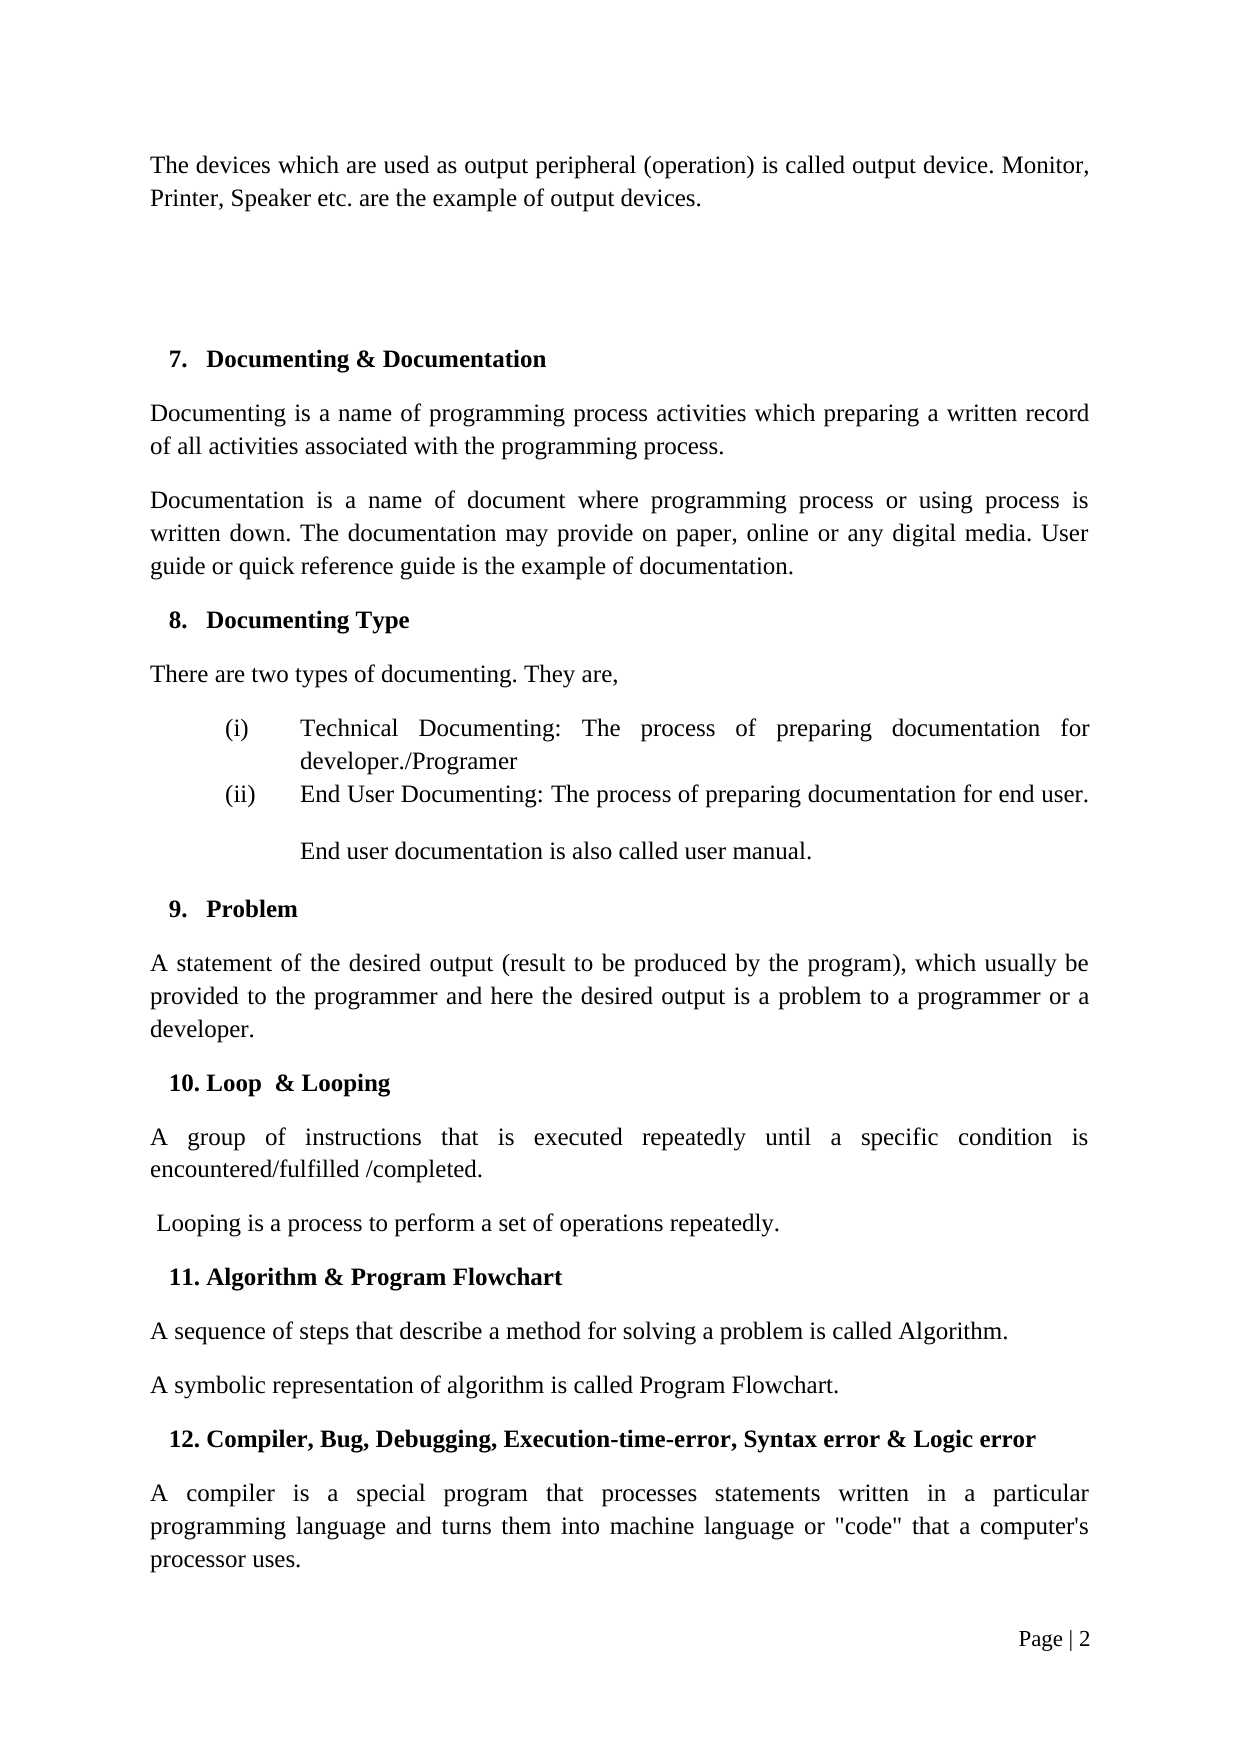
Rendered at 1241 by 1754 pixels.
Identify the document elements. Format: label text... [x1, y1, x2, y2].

list Documenting & Documentation [169, 344, 1090, 373]
text A sequence of steps that describe a method for solving a problem is called Algorithm. [150, 1316, 1090, 1345]
text A symbolic representation of algorithm is called Program Flowchart. [150, 1370, 1090, 1399]
list Loop & Looping [169, 1068, 1090, 1096]
list Technical Documenting: The process of preparing documentation for developer./Programer [225, 713, 1090, 775]
list Compiler, Bug, Debugging, Execution-time-error, Syntax error & Logic error [169, 1424, 1090, 1453]
text A compiler is a special program that processes statements written in a particular programming language and turns them into machine language or "code" that a computer's processor uses. [150, 1478, 1090, 1572]
text The devices which are used as output peripheral (operation) is called output device. Monitor, Printer, Speaker etc. are the example of output devices. [150, 150, 1090, 212]
list Documenting Type [169, 605, 1090, 634]
text Documentation is a name of document where programming process or using process is written down. The documentation may provide on paper, online or any digital media. User guide or quick reference guide is the example of documentation. [150, 485, 1090, 580]
text A statement of the desired output (result to be produced by the program), which usually be provided to the programmer and here the desired output is a problem to a programmer or a developer. [150, 948, 1090, 1043]
list End User Documenting: The process of preparing documentation for end user. End user documentation is also called user manual. [225, 779, 1090, 865]
text Documenting is a name of programming process activities which preparing a written record of all activities associated with the programming process. [150, 398, 1090, 460]
text Looping is a process to perform a set of operations repeatedly. [150, 1208, 1090, 1237]
text A group of instructions that is executed repeatedly until a specific condition is encountered/fulfilled /completed. [150, 1122, 1090, 1183]
list Algorithm & Program Flowchart [169, 1262, 1090, 1291]
text There are two types of documenting. They are, [150, 659, 1090, 688]
list Problem [169, 894, 1090, 923]
